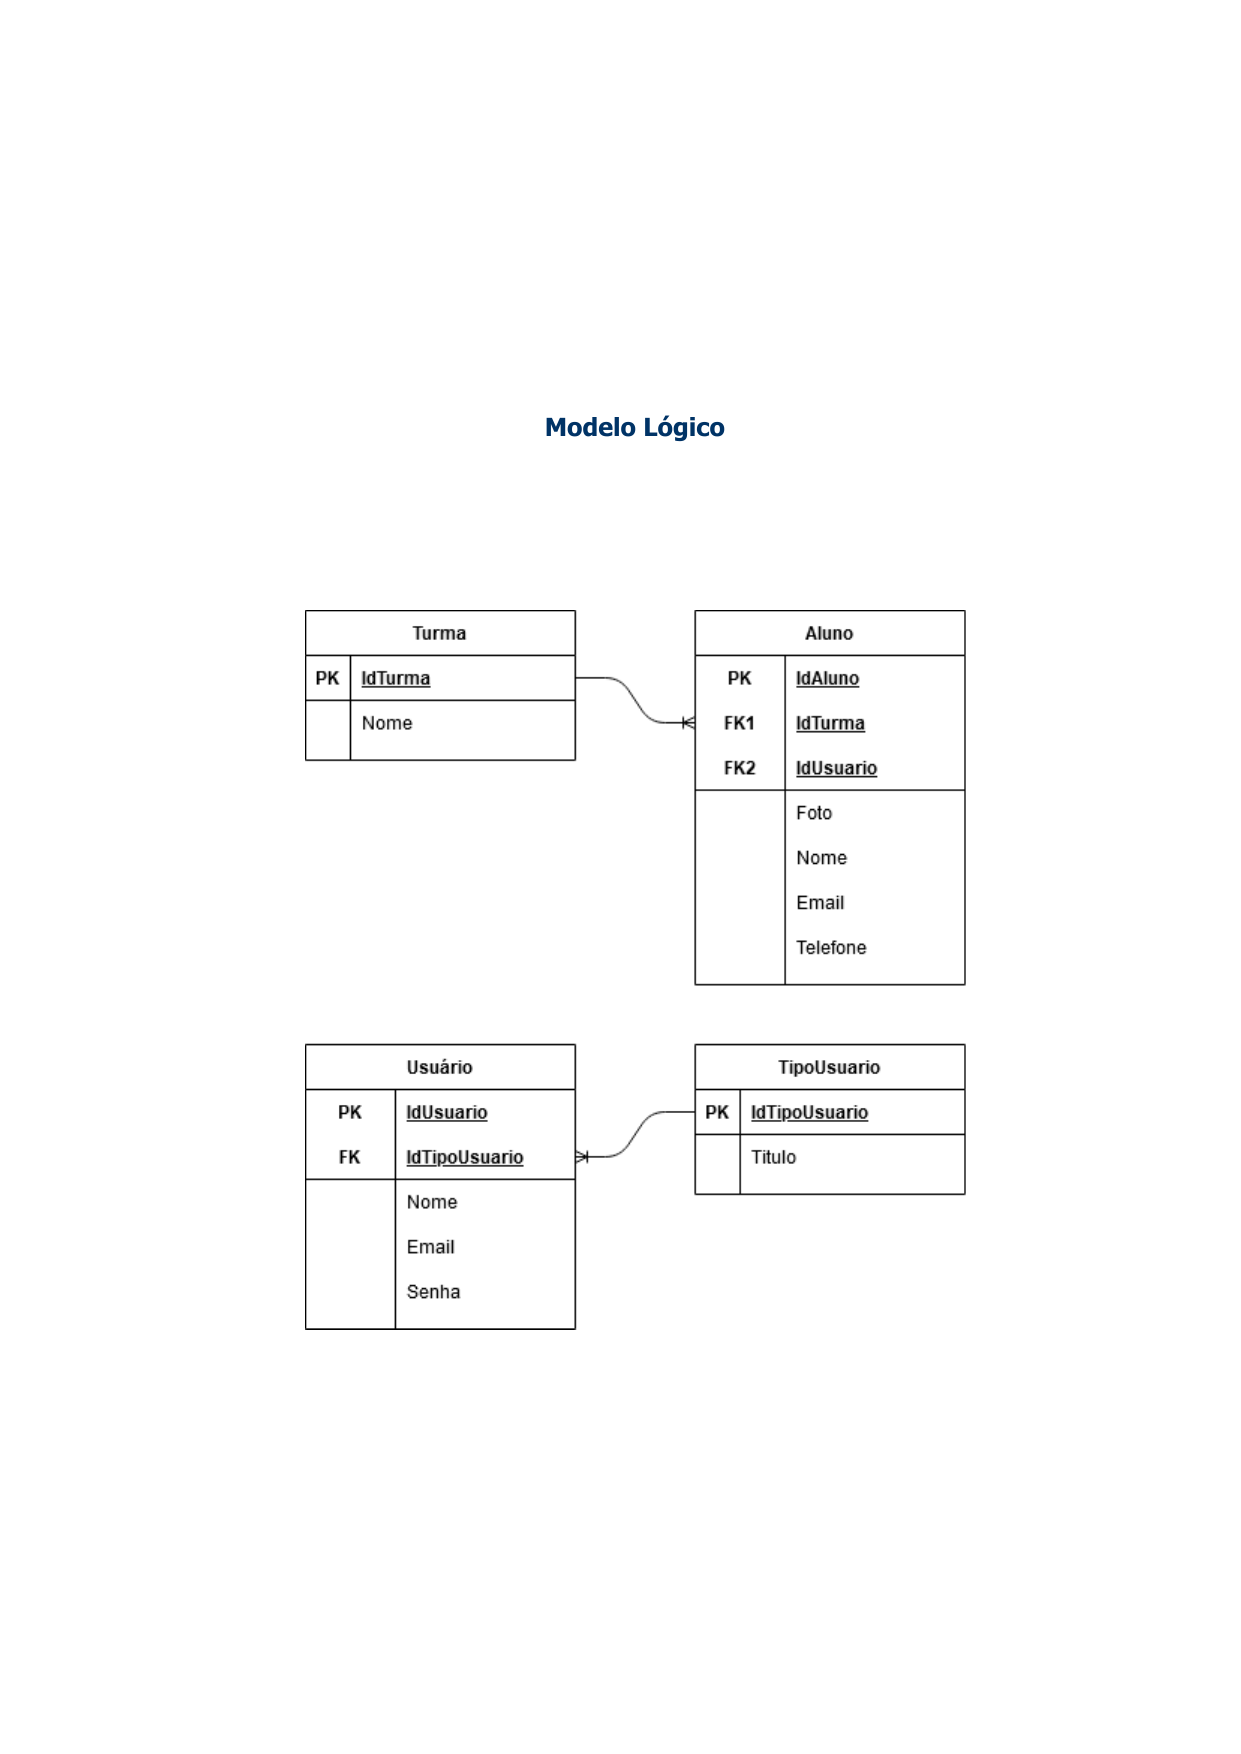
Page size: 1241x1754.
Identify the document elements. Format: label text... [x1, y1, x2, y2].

picture [305, 610, 966, 1330]
text Modelo Lógico [173, 411, 1096, 442]
